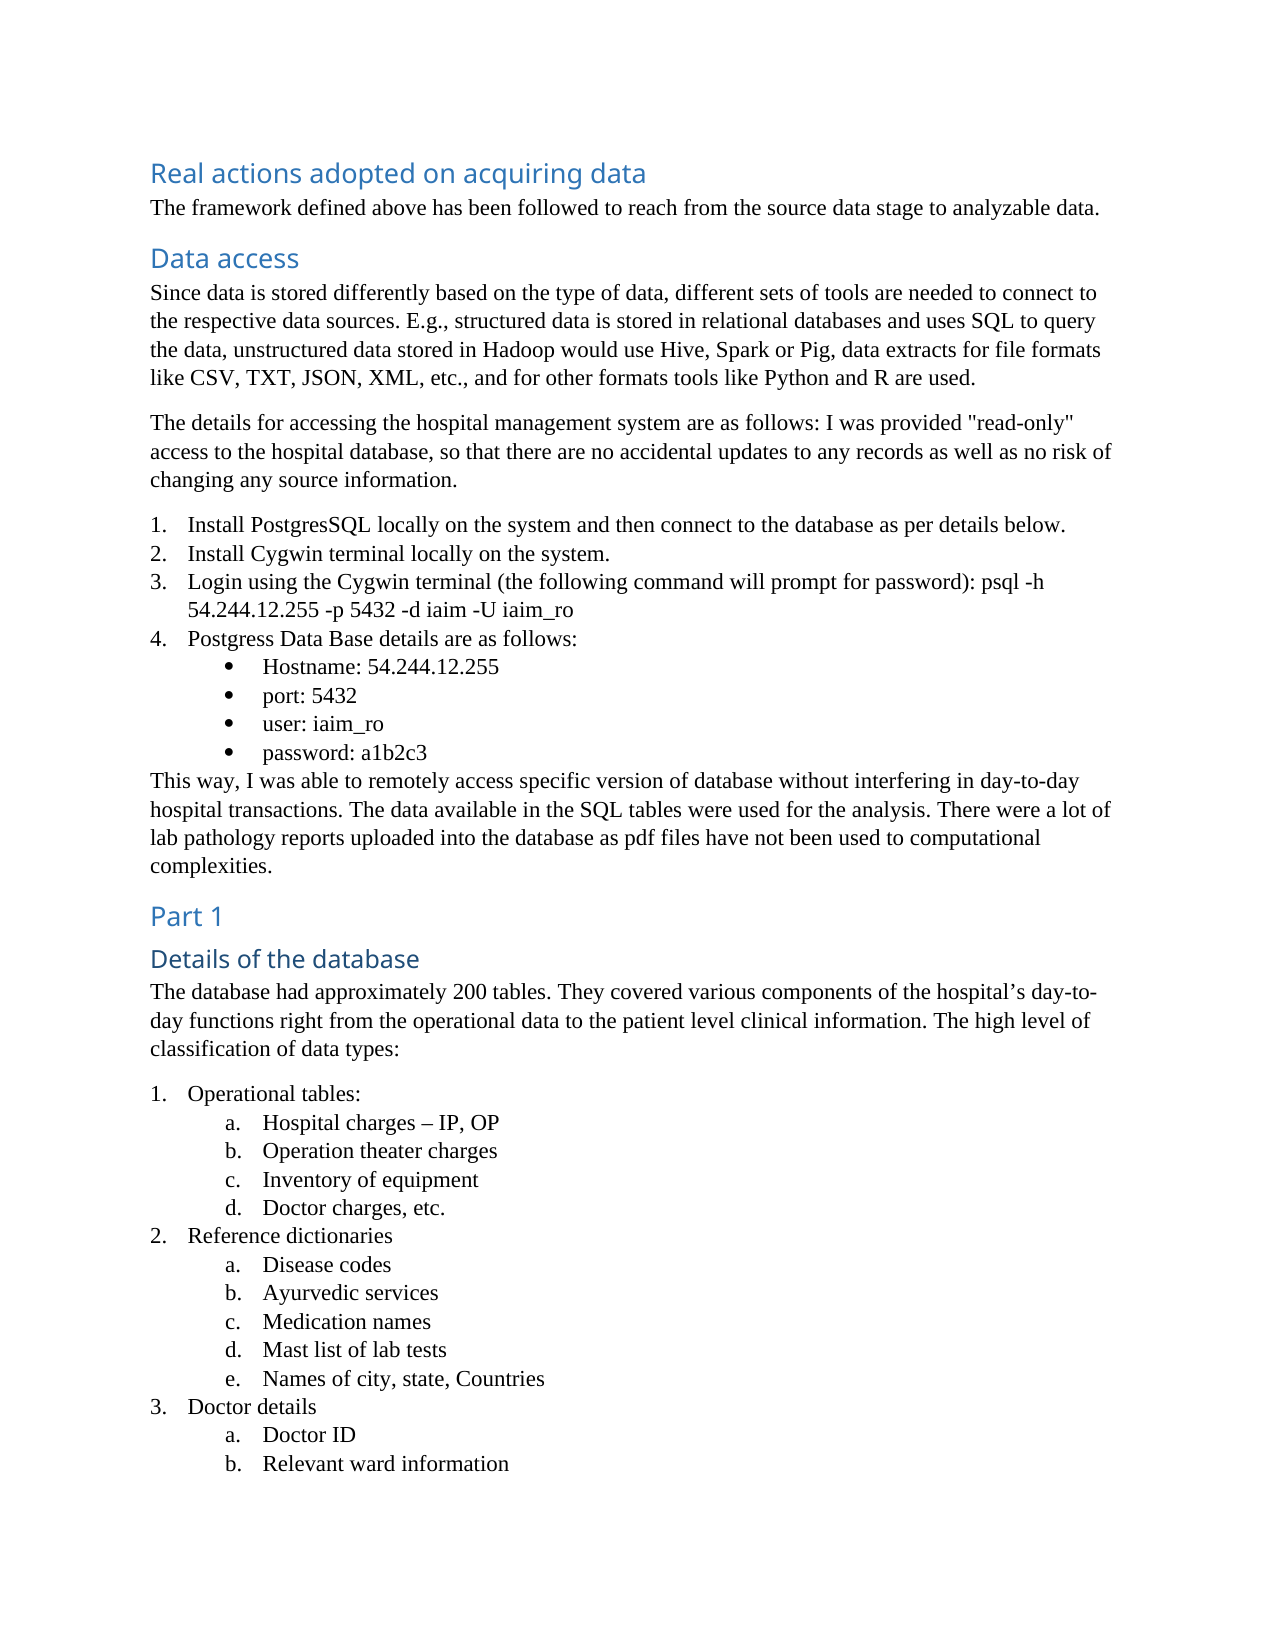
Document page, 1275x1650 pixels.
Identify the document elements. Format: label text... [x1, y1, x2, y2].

list port: 5432 [225, 682, 1125, 708]
list Medication names [225, 1308, 1125, 1334]
list Mast list of lab tests [225, 1336, 1125, 1363]
text Details of the database [150, 942, 1125, 976]
list Install PostgresSQL locally on the system and then connect to the database as per details below. [150, 511, 1125, 538]
text The details for accessing the hospital management system are as follows: I was provided "read-only" access to the hospital database, so that there are no accidental updates to any records as well as no risk of changing any source information. [150, 409, 1125, 492]
list Ayurvedic services [225, 1279, 1125, 1306]
text Data access [150, 239, 1125, 276]
list Postgress Data Base details are as follows: [150, 625, 1125, 651]
list Hospital charges – IP, OP [225, 1109, 1125, 1135]
list Relevant ward information [225, 1450, 1125, 1476]
list user: iaim_ro [225, 710, 1125, 737]
text Part 1 [150, 898, 1125, 934]
text This way, I was able to remotely access specific version of database without interfering in day-to-day hospital transactions. The data available in the SQL tables were used for the analysis. There were a lot of lab pathology reports uploaded into the database as pdf files have not been used to computational complexities. [150, 767, 1125, 879]
list Operational tables: [150, 1080, 1125, 1107]
list Inventory of equipment [225, 1166, 1125, 1192]
text Real actions adopted on acquiring data [150, 154, 1125, 191]
list Hostname: 54.244.12.255 [225, 653, 1125, 680]
list Doctor charges, etc. [225, 1194, 1125, 1220]
list Login using the Cygwin terminal (the following command will prompt for password): psql -h 54.244.12.255 -p 5432 -d iaim -U iaim_ro [150, 568, 1125, 623]
text The database had approximately 200 tables. They covered various components of the hospital’s day-to-day functions right from the operational data to the patient level clinical information. The high level of classification of data types: [150, 978, 1125, 1062]
list Reference dictionaries [150, 1222, 1125, 1249]
list Operation theater charges [225, 1137, 1125, 1163]
text Since data is stored differently based on the type of data, different sets of tools are needed to connect to the respective data sources. E.g., structured data is stored in relational databases and uses SQL to query the data, unstructured data stored in Hadoop would use Hive, Spark or Pig, data extracts for file formats like CSV, TXT, JSON, XML, etc., and for other formats tools like Python and R are used. [150, 279, 1125, 391]
list Doctor ID [225, 1422, 1125, 1448]
list Install Cygwin terminal locally on the system. [150, 540, 1125, 566]
list Names of city, state, Countries [225, 1365, 1125, 1391]
list Doctor details [150, 1393, 1125, 1419]
text The framework defined above has been followed to reach from the source data stage to analyzable data. [150, 194, 1125, 220]
list password: a1b2c3 [225, 739, 1125, 765]
list Disease codes [225, 1251, 1125, 1277]
